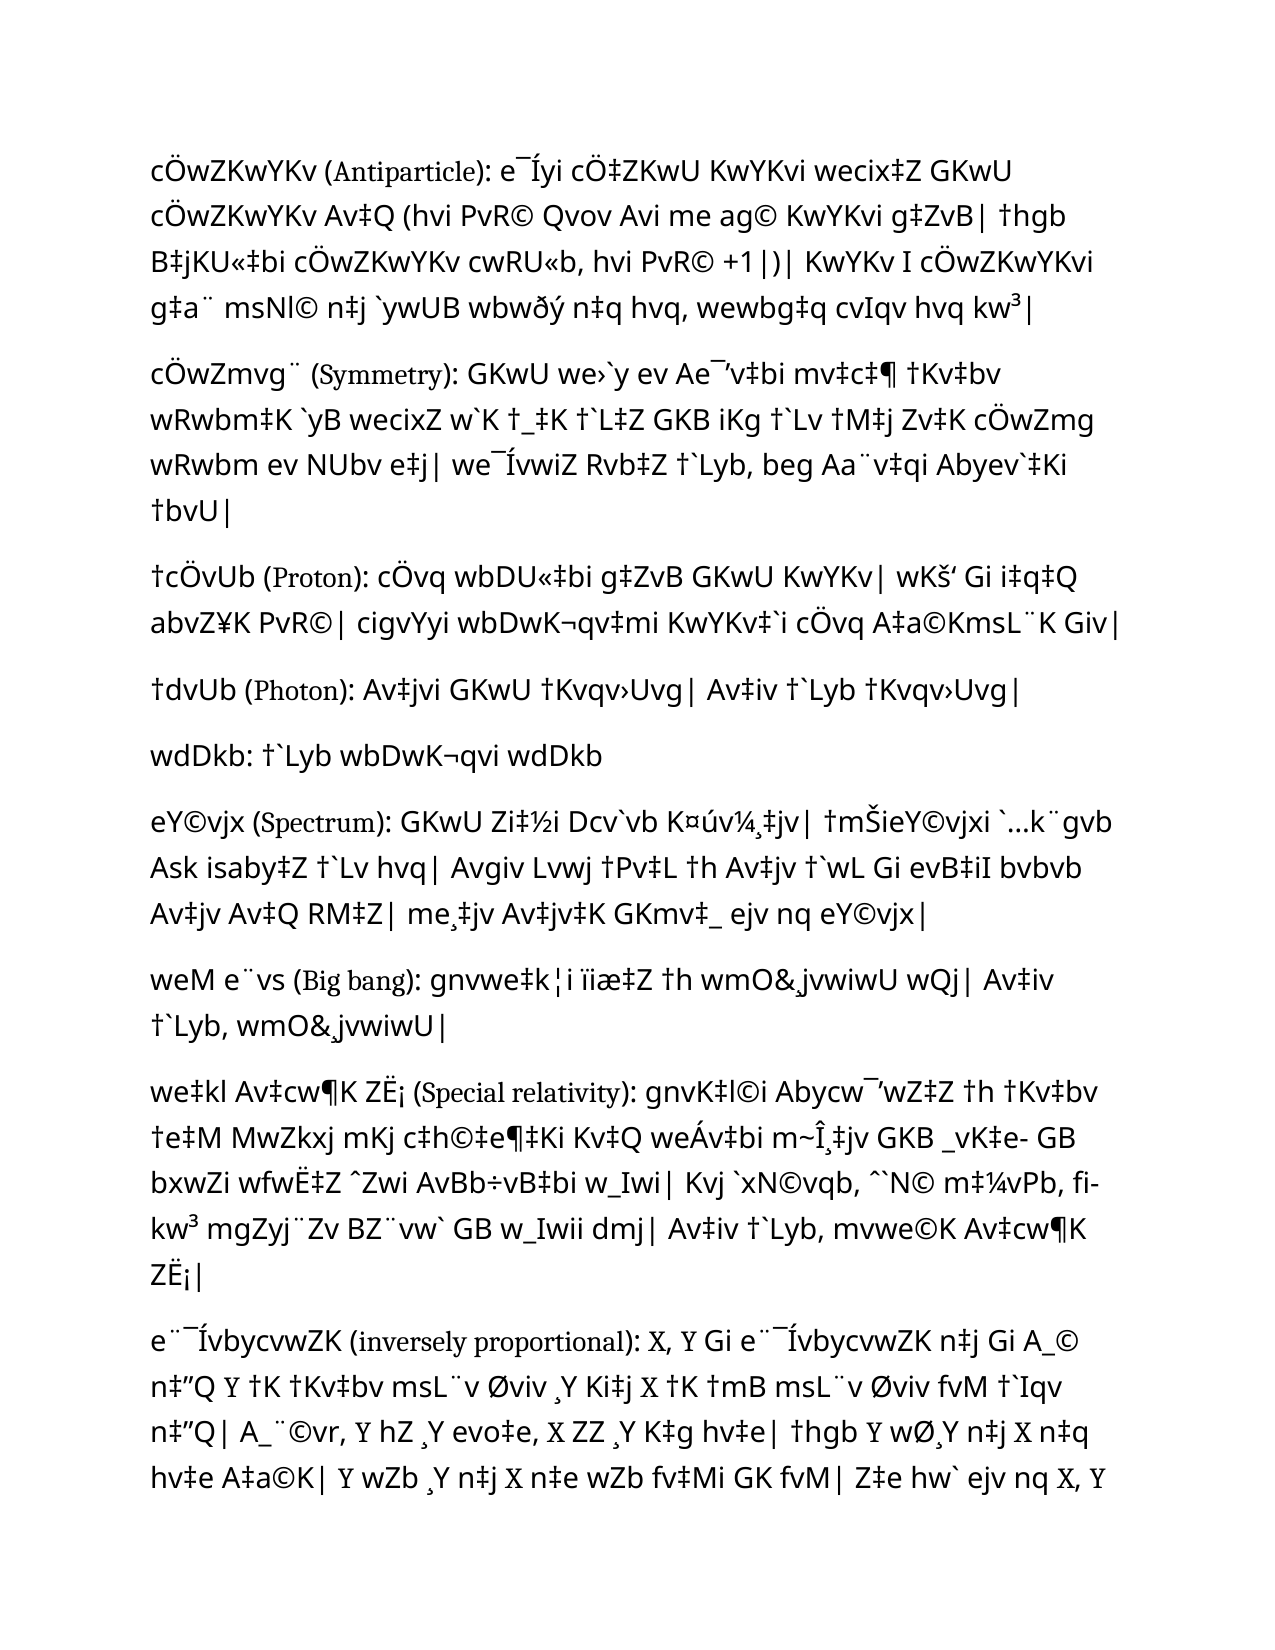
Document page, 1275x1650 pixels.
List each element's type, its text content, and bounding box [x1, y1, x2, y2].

text eY©vjx (Spectrum): GKwU Zi‡½i Dcv`vb K¤úv¼¸‡jv| †mŠieY©vjxi `…k¨gvb Ask isaby‡Z †`Lv hvq| Avgiv Lvwj †Pv‡L †h Av‡jv †`wL Gi evB‡iI bvbvb Av‡jv Av‡Q RM‡Z| me¸‡jv Av‡jv‡K GKmv‡_ ejv nq eY©vjx| [150, 802, 1125, 933]
text †dvUb (Photon): Av‡jvi GKwU †Kvqv›Uvg| Av‡iv †`Lyb †Kvqv›Uvg| [150, 669, 1125, 708]
text weM e¨vs (Big bang): gnvwe‡k¦i ïiæ‡Z †h wmO&¸jvwiwU wQj| Av‡iv †`Lyb, wmO&¸jvwiwU| [150, 959, 1125, 1045]
text wdDkb: †`Lyb wbDwK¬qvi wdDkb [150, 735, 1125, 775]
text †cÖvUb (Proton): cÖvq wbDU«‡bi g‡ZvB GKwU KwYKv| wKš‘ Gi i‡q‡Q abvZ¥K PvR©| cigvYyi wbDwK¬qv‡mi KwYKv‡`i cÖvq A‡a©KmsL¨K Giv| [150, 557, 1125, 642]
text cÖwZmvg¨ (Symmetry): GKwU we›`y ev Ae¯’v‡bi mv‡c‡¶ †Kv‡bv wRwbm‡K `yB wecixZ w`K †_‡K †`L‡Z GKB iKg †`Lv †M‡j Zv‡K cÖwZmg wRwbm ev NUbv e‡j| we¯ÍvwiZ Rvb‡Z †`Lyb, beg Aa¨v‡qi Abyev`‡Ki †bvU| [150, 353, 1125, 530]
text cÖwZKwYKv (Antiparticle): e¯Íyi cÖ‡ZKwU KwYKvi wecix‡Z GKwU cÖwZKwYKv Av‡Q (hvi PvR© Qvov Avi me ag© KwYKvi g‡ZvB| †hgb B‡jKU«‡bi cÖwZKwYKv cwRU«b, hvi PvR© +1|)| KwYKv I cÖwZKwYKvi g‡a¨ msNl© n‡j `ywUB wbwðý n‡q hvq, wewbg‡q cvIqv hvq kw³| [150, 150, 1125, 327]
